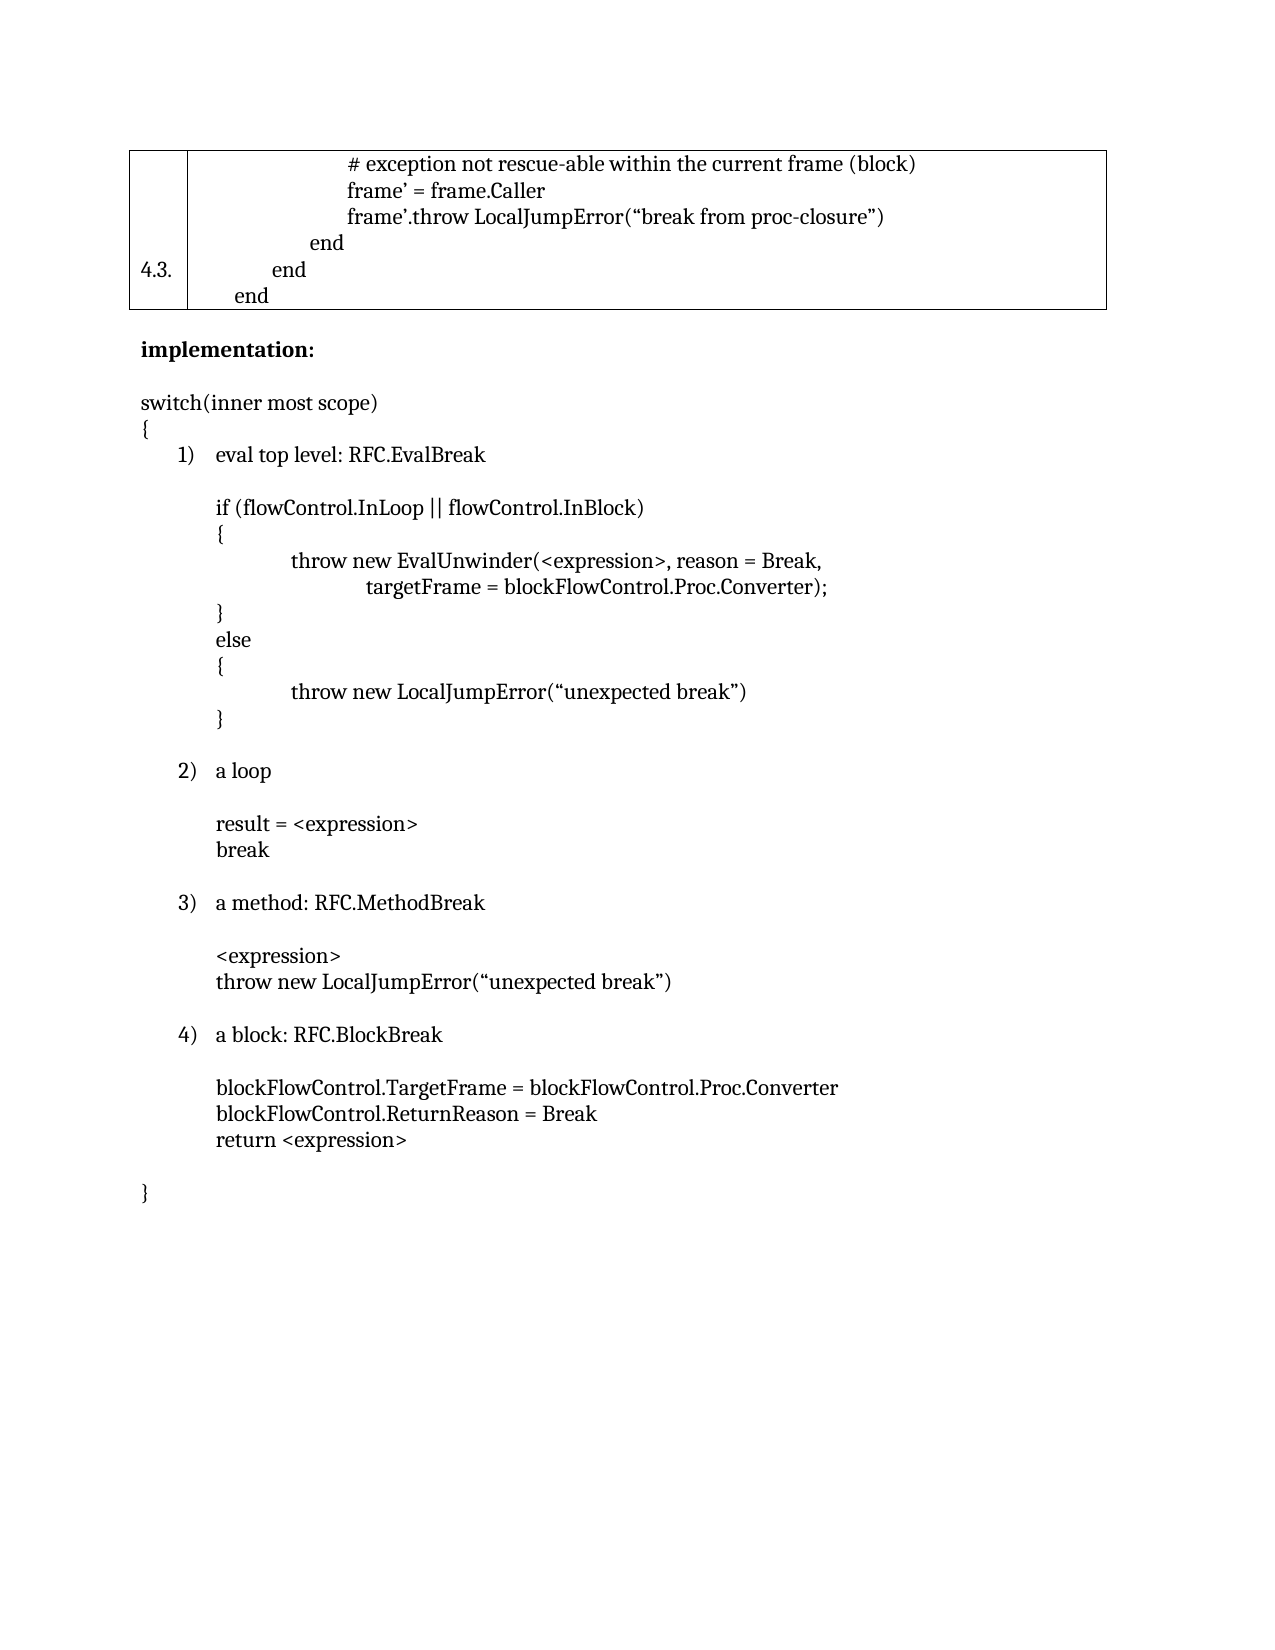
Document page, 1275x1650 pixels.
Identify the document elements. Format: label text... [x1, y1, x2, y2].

text if (flowControl.InLoop || flowControl.InBlock) [141, 468, 1144, 521]
text } [141, 1180, 1144, 1206]
text { [216, 653, 1144, 679]
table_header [188, 151, 1106, 309]
list } [216, 706, 1144, 732]
list a method: RFC.MethodBreak [178, 890, 1144, 916]
text { [141, 416, 1144, 442]
list <expression> throw new LocalJumpError(“unexpected break”) [216, 943, 1144, 995]
text implementation: [141, 337, 1144, 363]
text { [216, 521, 1144, 547]
list a loop [178, 758, 1144, 784]
list eval top level: RFC.EvalBreak [178, 442, 1144, 468]
text blockFlowControl.TargetFrame = blockFlowControl.Proc.Converter blockFlowControl.ReturnReason = Break [216, 1074, 1144, 1127]
list a block: RFC.BlockBreak [178, 1022, 1144, 1048]
text switch(inner most scope) [141, 389, 1144, 416]
text throw new EvalUnwinder(<expression>, reason = Break, targetFrame = blockFlowControl.Proc.Converter); [216, 547, 1144, 600]
text break [216, 837, 1144, 864]
text throw new LocalJumpError(“unexpected break”) [216, 679, 1144, 706]
text return <expression> [216, 1127, 1144, 1180]
text result = <expression> [216, 811, 1144, 837]
text else [216, 626, 1144, 653]
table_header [130, 151, 187, 309]
text } [216, 600, 1144, 626]
